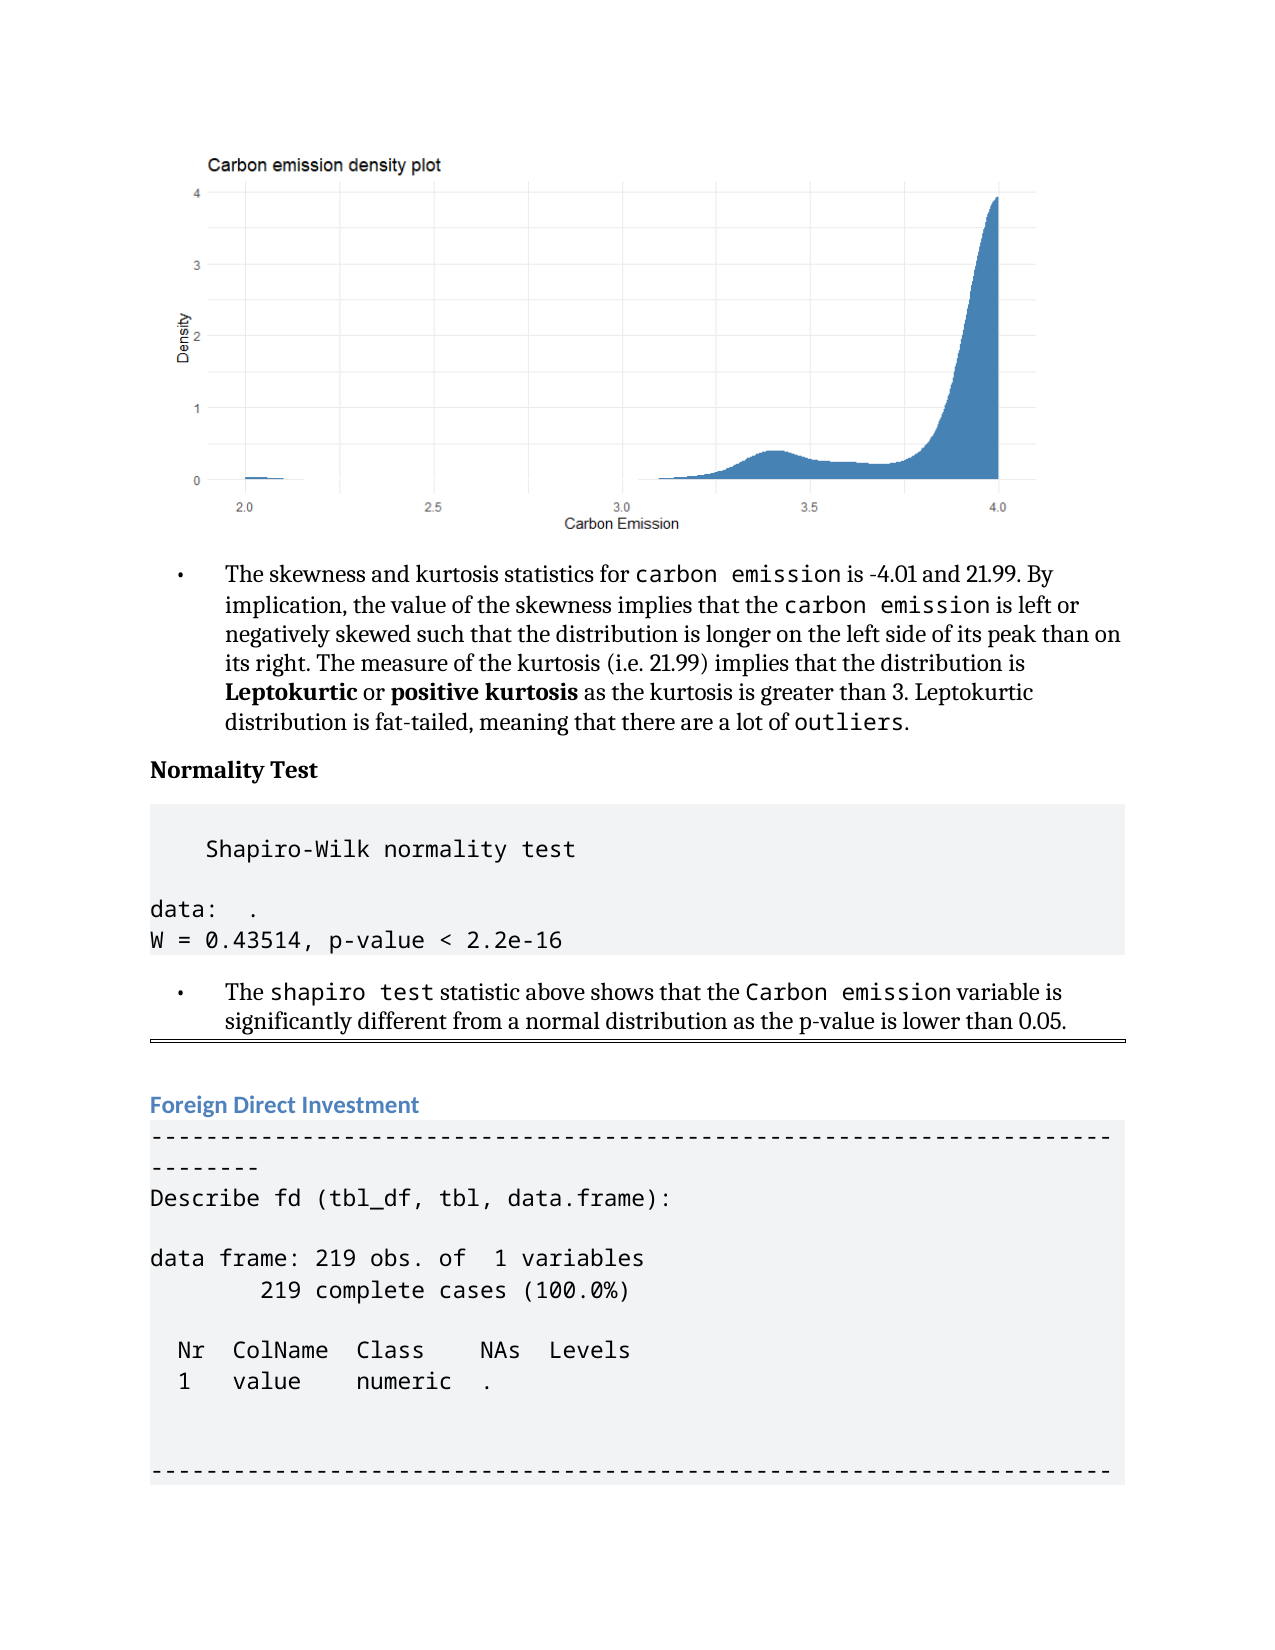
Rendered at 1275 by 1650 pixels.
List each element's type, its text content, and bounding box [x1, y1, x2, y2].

text Shapiro-Wilk normality test data: . W = 0.43514, p-value < 2.2e-16 [150, 804, 1125, 955]
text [150, 1120, 1125, 1485]
list The skewness and kurtosis statistics for carbon emission is -4.01 and 21.99. By implication, the value of the skewness implies that the carbon emission is left or negatively skewed such that the distribution is longer on the left side of its peak than on its right. The measure of the kurtosis (i.e. 21.99) implies that the distribution is Leptokurtic or positive kurtosis as the kurtosis is greater than 3. Leptokurtic distribution is fat-tailed, meaning that there are a lot of outliers. [175, 558, 1125, 738]
text Normality Test [150, 756, 1125, 785]
picture [168, 150, 1044, 539]
subtitle Foreign Direct Investment [150, 1089, 1125, 1120]
list The shapiro test statistic above shows that the Carbon emission variable is significantly different from a normal distribution as the p-value is lower than 0.05. [175, 976, 1125, 1036]
